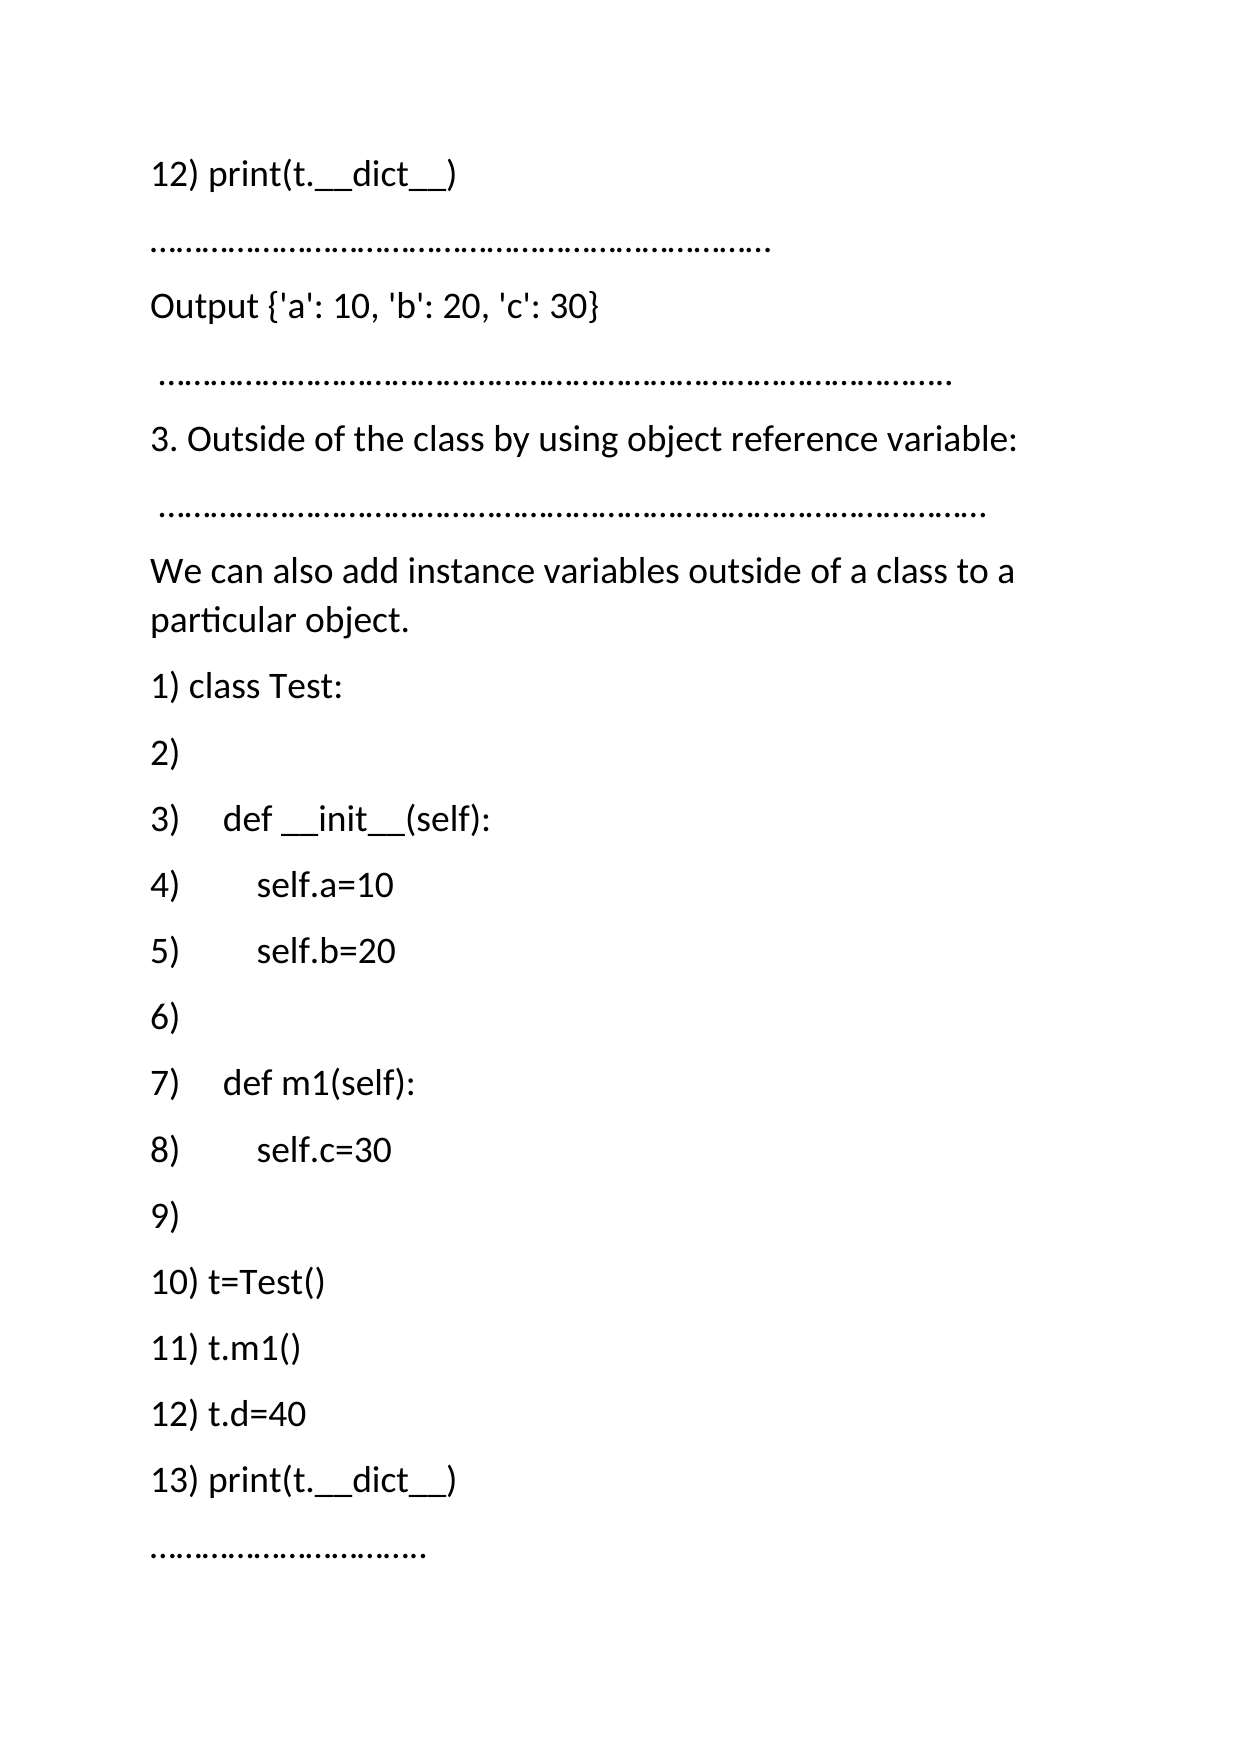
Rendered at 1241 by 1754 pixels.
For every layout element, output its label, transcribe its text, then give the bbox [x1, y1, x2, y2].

text 4) self.a=10 [150, 861, 1090, 907]
text …………………………………………………………………………………… [150, 481, 1090, 527]
text 1) class Test: [150, 662, 1090, 708]
text Output {'a': 10, 'b': 20, 'c': 30} [150, 282, 1090, 328]
text 7) def m1(self): [150, 1059, 1090, 1105]
text 8) self.c=30 [150, 1126, 1090, 1171]
text 2) [150, 729, 1090, 774]
text We can also add instance variables outside of a class to a particular object. [150, 547, 1090, 642]
text 9) [150, 1192, 1090, 1237]
text 12) print(t.__dict__) [150, 150, 1090, 196]
text ……………………………………………………………………………….. [150, 348, 1090, 394]
text 3. Outside of the class by using object reference variable: [150, 414, 1090, 460]
text ………………………….. [150, 1522, 1090, 1568]
text 5) self.b=20 [150, 927, 1090, 973]
text 11) t.m1() [150, 1324, 1090, 1370]
text 12) t.d=40 [150, 1390, 1090, 1436]
text 10) t=Test() [150, 1258, 1090, 1304]
text 6) [150, 993, 1090, 1039]
text 3) def __init__(self): [150, 795, 1090, 841]
text ……………………………………………………………… [150, 216, 1090, 262]
text 13) print(t.__dict__) [150, 1456, 1090, 1502]
